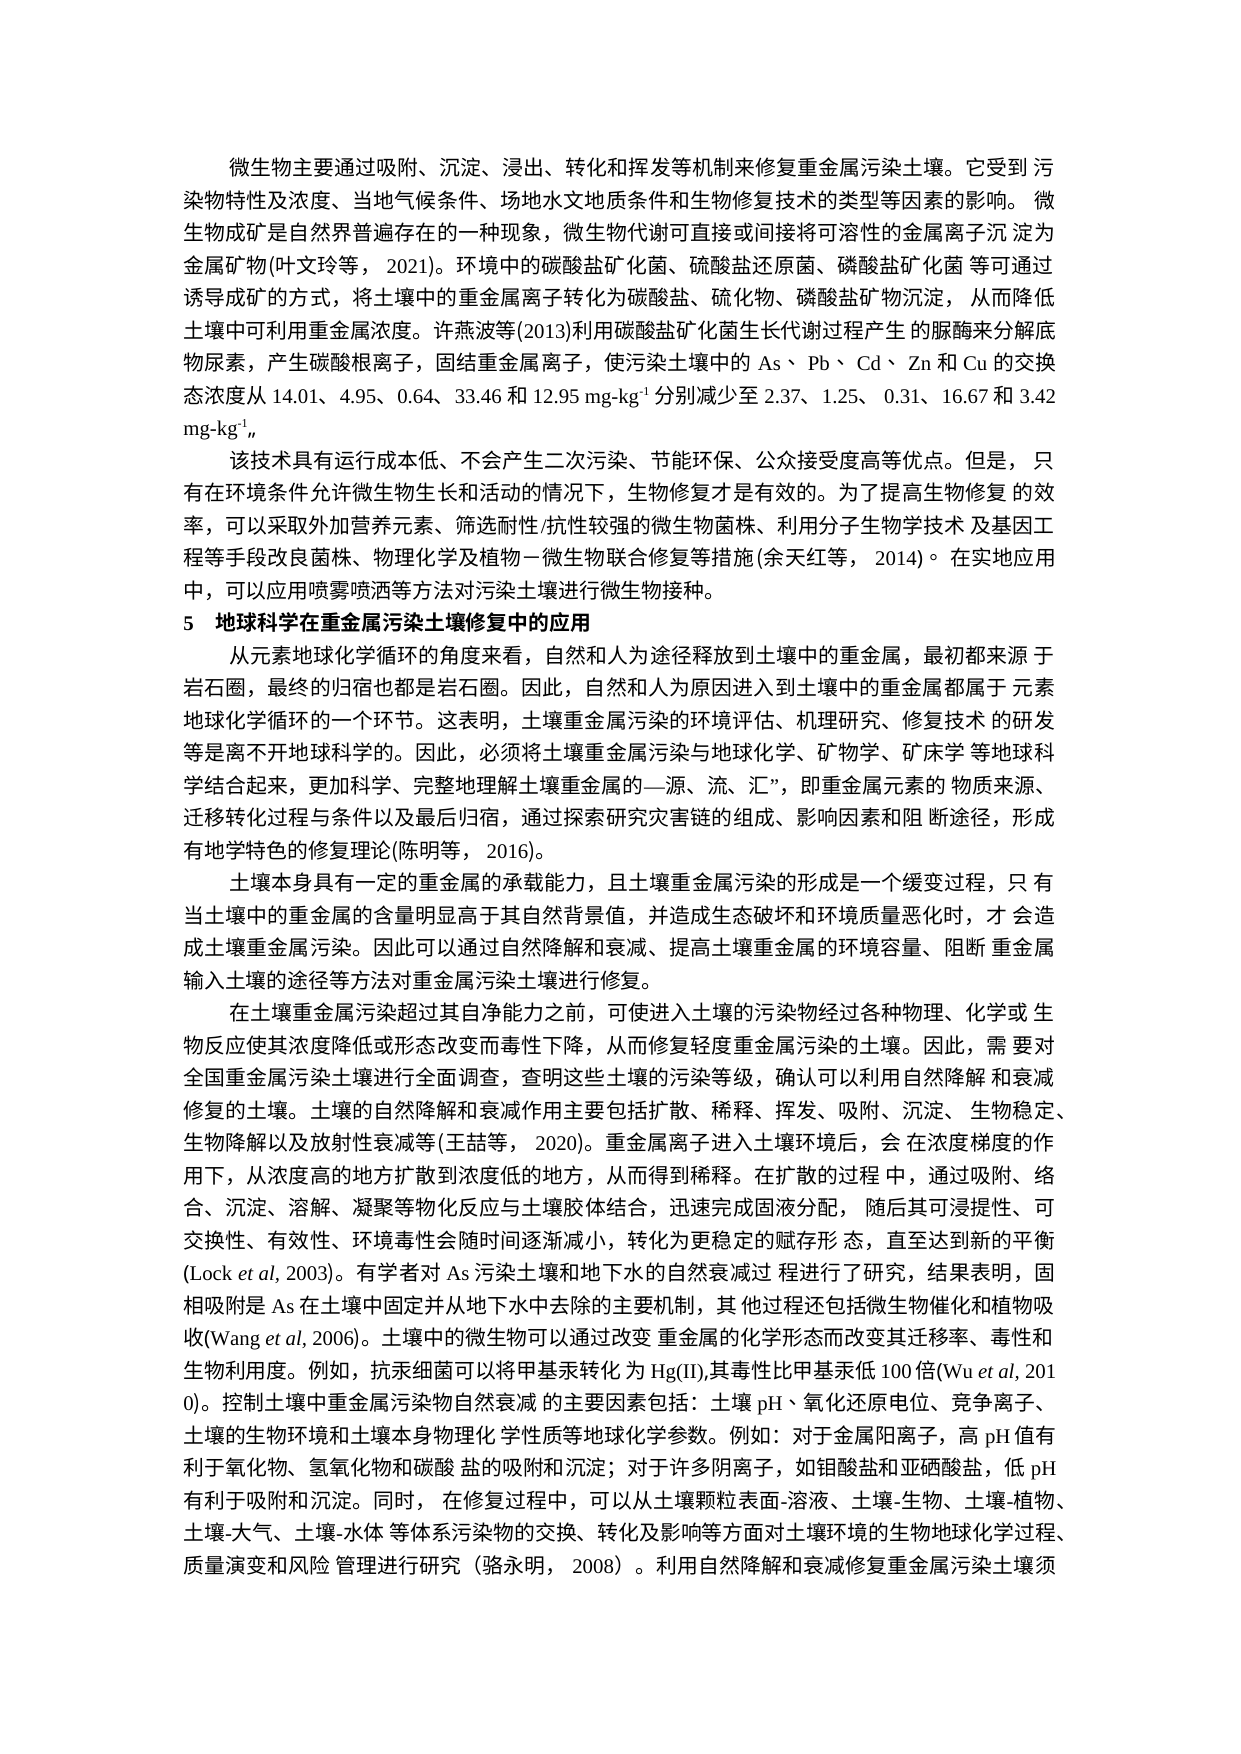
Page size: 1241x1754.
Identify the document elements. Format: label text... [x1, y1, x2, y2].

text 土壤本身具有一定的重金属的承载能力，且土壤重金属污染的形成是一个缓变过程，只 有当土壤中的重金属的含量明显高于其自然背景值，并造成生态破坏和环境质量恶化时，才 会造成土壤重金属污染。因此可以通过自然降解和衰减、提高土壤重金属的环境容量、阻断 重金属输入土壤的途径等方法对重金属污染土壤进行修复。 [183, 864, 1056, 994]
text 从元素地球化学循环的角度来看，自然和人为途径释放到土壤中的重金属，最初都来源 于岩石圈，最终的归宿也都是岩石圈。因此，自然和人为原因进入到土壤中的重金属都属于 元素地球化学循环的一个环节。这表明，土壤重金属污染的环境评估、机理研究、修复技术 的研发等是离不开地球科学的。因此，必须将土壤重金属污染与地球化学、矿物学、矿床学 等地球科学结合起来，更加科学、完整地理解土壤重金属的—源、流、汇”，即重金属元素的 物质来源、迁移转化过程与条件以及最后归宿，通过探索研究灾害链的组成、影响因素和阻 断途径，形成有地学特色的修复理论(陈明等， 2016)。 [183, 637, 1056, 864]
text 微生物主要通过吸附、沉淀、浸出、转化和挥发等机制来修复重金属污染土壤。它受到 污染物特性及浓度、当地气候条件、场地水文地质条件和生物修复技术的类型等因素的影响。 微生物成矿是自然界普遍存在的一种现象，微生物代谢可直接或间接将可溶性的金属离子沉 淀为金属矿物(叶文玲等， 2021)。环境中的碳酸盐矿化菌、硫酸盐还原菌、磷酸盐矿化菌 等可通过诱导成矿的方式，将土壤中的重金属离子转化为碳酸盐、硫化物、磷酸盐矿物沉淀， 从而降低土壤中可利用重金属浓度。许燕波等(2013)利用碳酸盐矿化菌生长代谢过程产生 的脲酶来分解底物尿素，产生碳酸根离子，固结重金属离子，使污染土壤中的 As、 Pb、 Cd、 Zn 和 Cu 的交换态浓度从 14.01、4.95、0.64、33.46 和 12.95 mg-kg-1 分别减少至 2.37、1.25、 0.31、16.67 和 3.42 mg-kg-1„ [183, 149, 1056, 442]
list 地球科学在重金属污染土壤修复中的应用 [183, 604, 1056, 637]
text 该技术具有运行成本低、不会产生二次污染、节能环保、公众接受度高等优点。但是， 只有在环境条件允许微生物生长和活动的情况下，生物修复才是有效的。为了提高生物修复 的效率，可以采取外加营养元素、筛选耐性/抗性较强的微生物菌株、利用分子生物学技术 及基因工程等手段改良菌株、物理化学及植物－微生物联合修复等措施(余天红等， 2014)。 在实地应用中，可以应用喷雾喷洒等方法对污染土壤进行微生物接种。 [183, 442, 1056, 604]
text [183, 994, 1056, 1579]
